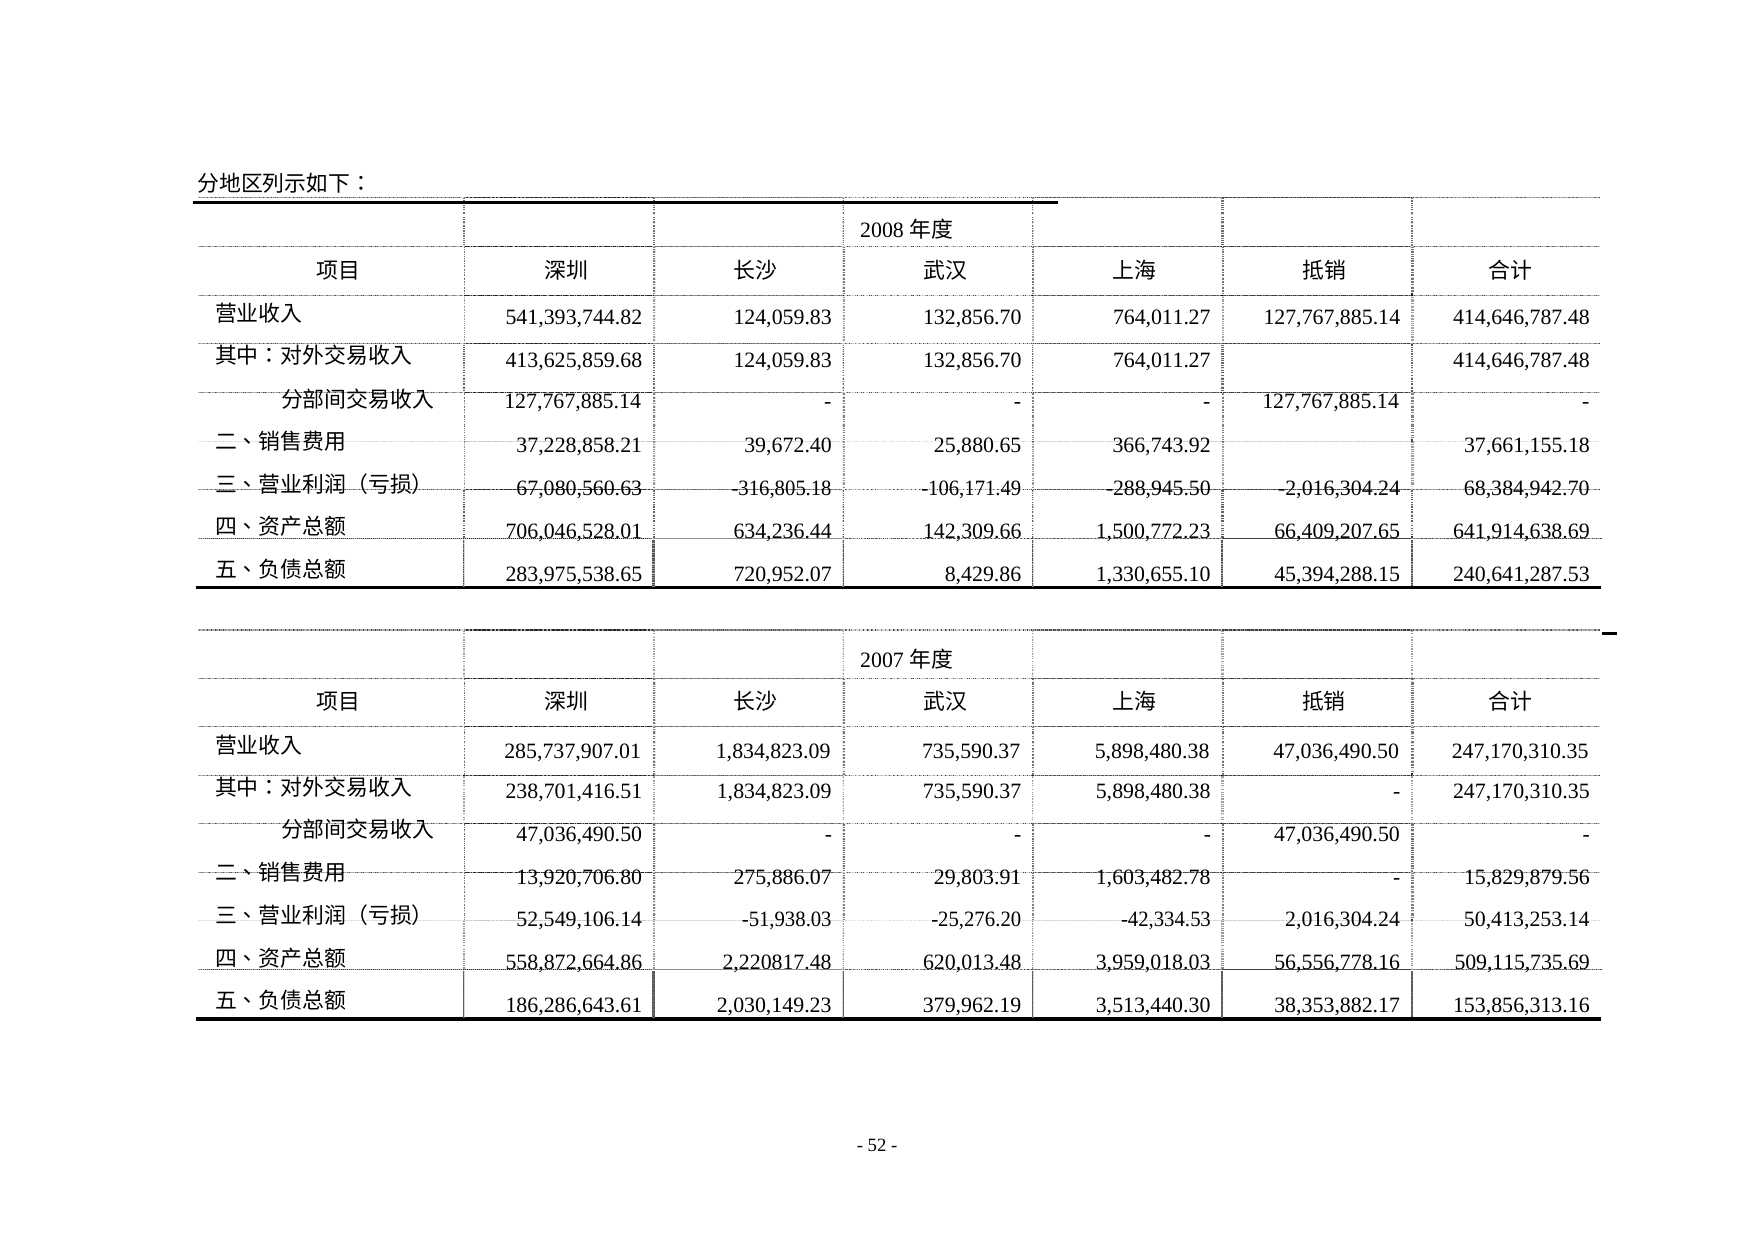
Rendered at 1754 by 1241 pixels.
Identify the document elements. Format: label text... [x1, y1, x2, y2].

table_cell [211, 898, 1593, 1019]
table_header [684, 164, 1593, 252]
text 2007 年度 [854, 644, 959, 673]
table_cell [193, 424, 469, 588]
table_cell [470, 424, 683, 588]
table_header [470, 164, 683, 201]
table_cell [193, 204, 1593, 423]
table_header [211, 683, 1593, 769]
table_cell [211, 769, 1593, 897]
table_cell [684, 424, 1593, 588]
text - 52 - [798, 1133, 955, 1155]
picture [195, 628, 1603, 1018]
picture [195, 196, 1603, 587]
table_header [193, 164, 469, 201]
